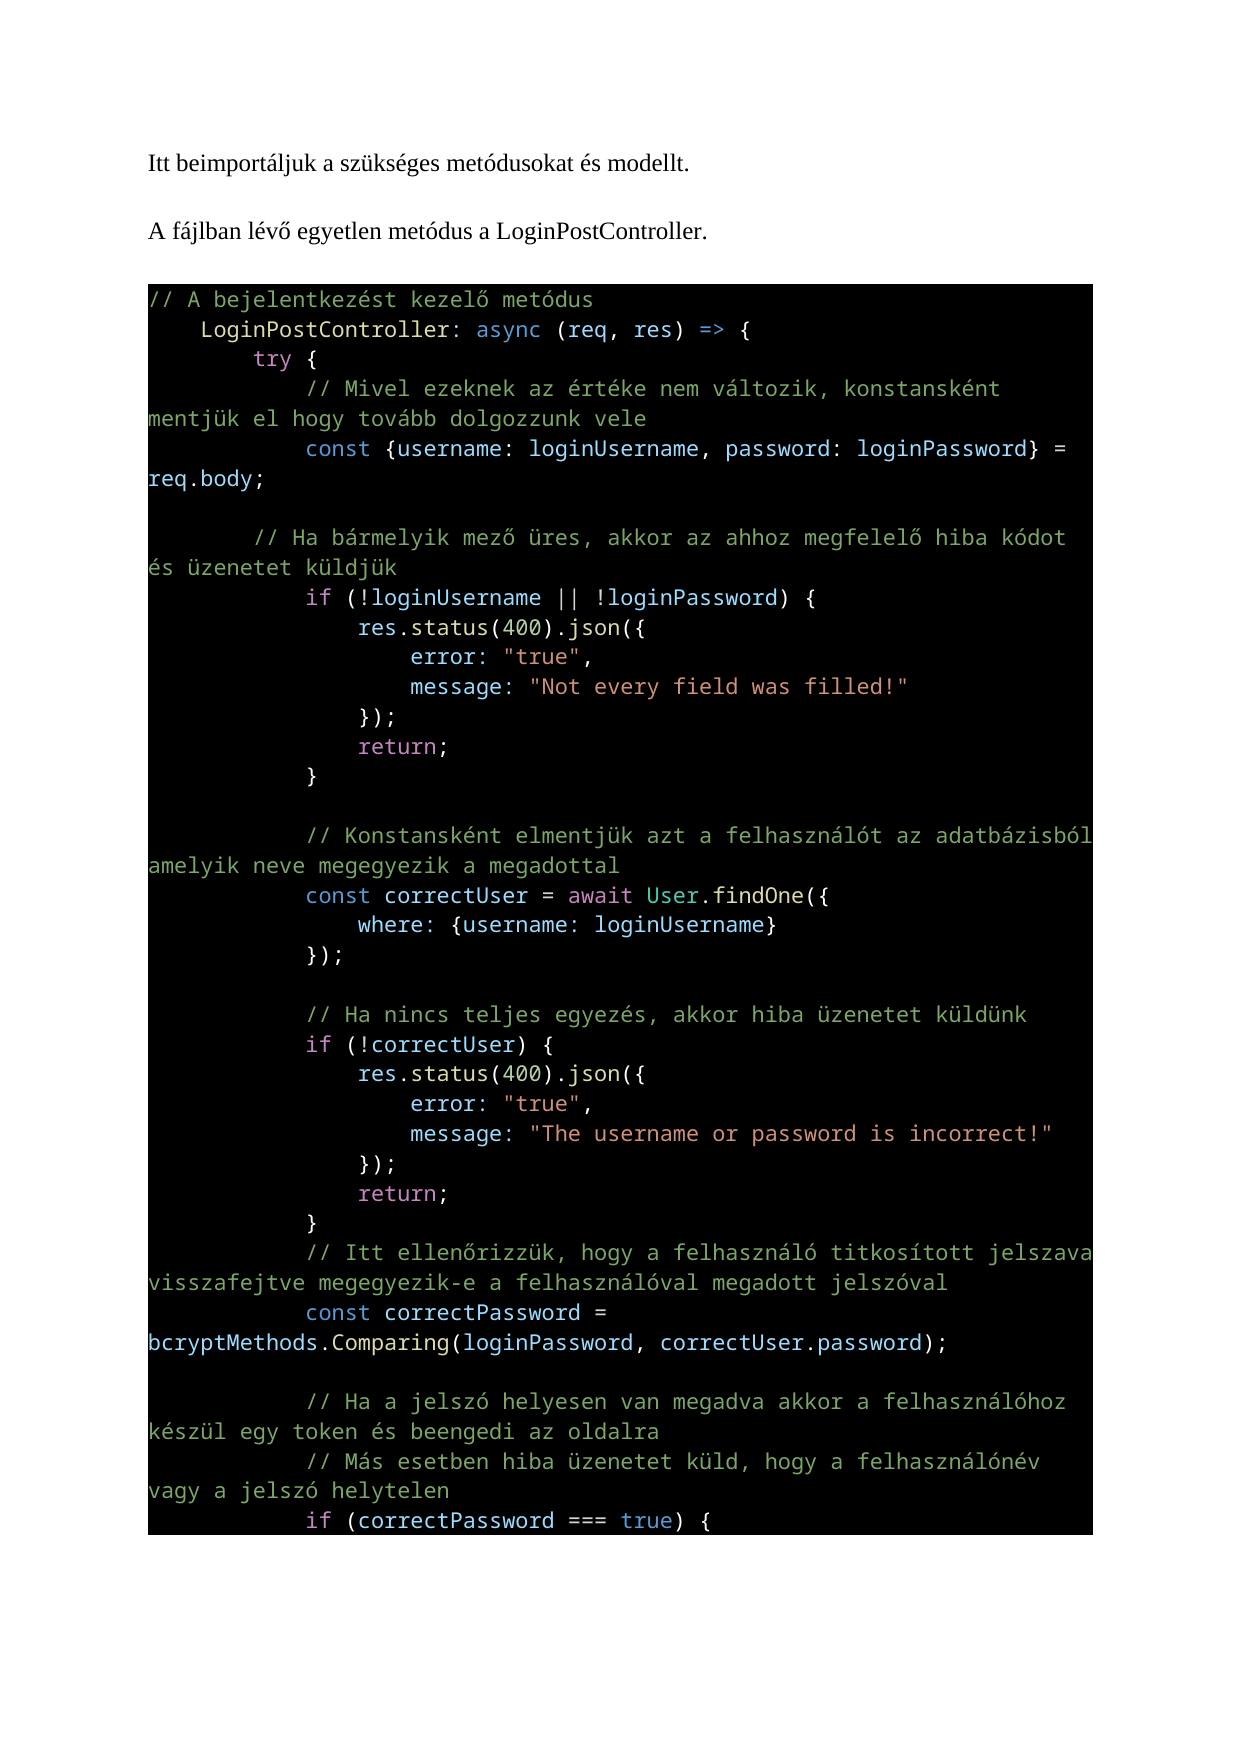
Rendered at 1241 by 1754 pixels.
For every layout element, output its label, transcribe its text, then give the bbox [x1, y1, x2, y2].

text res.status(400).json({ [148, 612, 1093, 641]
text // Itt ellenőrizzük, hogy a felhasználó titkosított jelszava visszafejtve megegyezik-e a felhasználóval megadott jelszóval [148, 1237, 1093, 1297]
text try { [148, 343, 1093, 373]
text }); [148, 701, 1093, 731]
text LoginPostController: async (req, res) => { [148, 314, 1093, 343]
text where: {username: loginUsername} [148, 909, 1093, 939]
text // Ha bármelyik mező üres, akkor az ahhoz megfelelő hiba kódot és üzenetet küldjük [148, 522, 1093, 582]
text // A bejelentkezést kezelő metódus [148, 284, 1093, 314]
text // Más esetben hiba üzenetet küld, hogy a felhasználónév vagy a jelszó helytelen [148, 1446, 1093, 1505]
text Itt beimportáljuk a szükséges metódusokat és modellt. [148, 148, 1093, 176]
text } [148, 1207, 1093, 1237]
text message: "The username or password is incorrect!" [148, 1118, 1093, 1148]
text const correctUser = await User.findOne({ [148, 880, 1093, 909]
text message: "Not every field was filled!" [148, 671, 1093, 701]
text A fájlban lévő egyetlen metódus a LoginPostController. [148, 216, 1093, 244]
text if (!loginUsername || !loginPassword) { [148, 582, 1093, 612]
text // Ha nincs teljes egyezés, akkor hiba üzenetet küldünk [148, 999, 1093, 1029]
text const {username: loginUsername, password: loginPassword} = req.body; [148, 433, 1093, 492]
text }); [148, 1148, 1093, 1178]
text }); [148, 939, 1093, 969]
text // Ha a jelszó helyesen van megadva akkor a felhasználóhoz készül egy token és beengedi az oldalra [148, 1386, 1093, 1446]
text if (correctPassword === true) { [148, 1505, 1093, 1535]
text error: "true", [148, 641, 1093, 671]
text res.status(400).json({ [148, 1058, 1093, 1088]
text // Konstansként elmentjük azt a felhasználót az adatbázisból amelyik neve megegyezik a megadottal [148, 820, 1093, 880]
text const correctPassword = bcryptMethods.Comparing(loginPassword, correctUser.password); [148, 1297, 1093, 1356]
text return; [148, 1178, 1093, 1207]
text error: "true", [148, 1088, 1093, 1118]
text // Mivel ezeknek az értéke nem változik, konstansként mentjük el hogy tovább dolgozzunk vele [148, 373, 1093, 433]
text return; [148, 731, 1093, 761]
text } [148, 761, 1093, 790]
text if (!correctUser) { [148, 1029, 1093, 1058]
